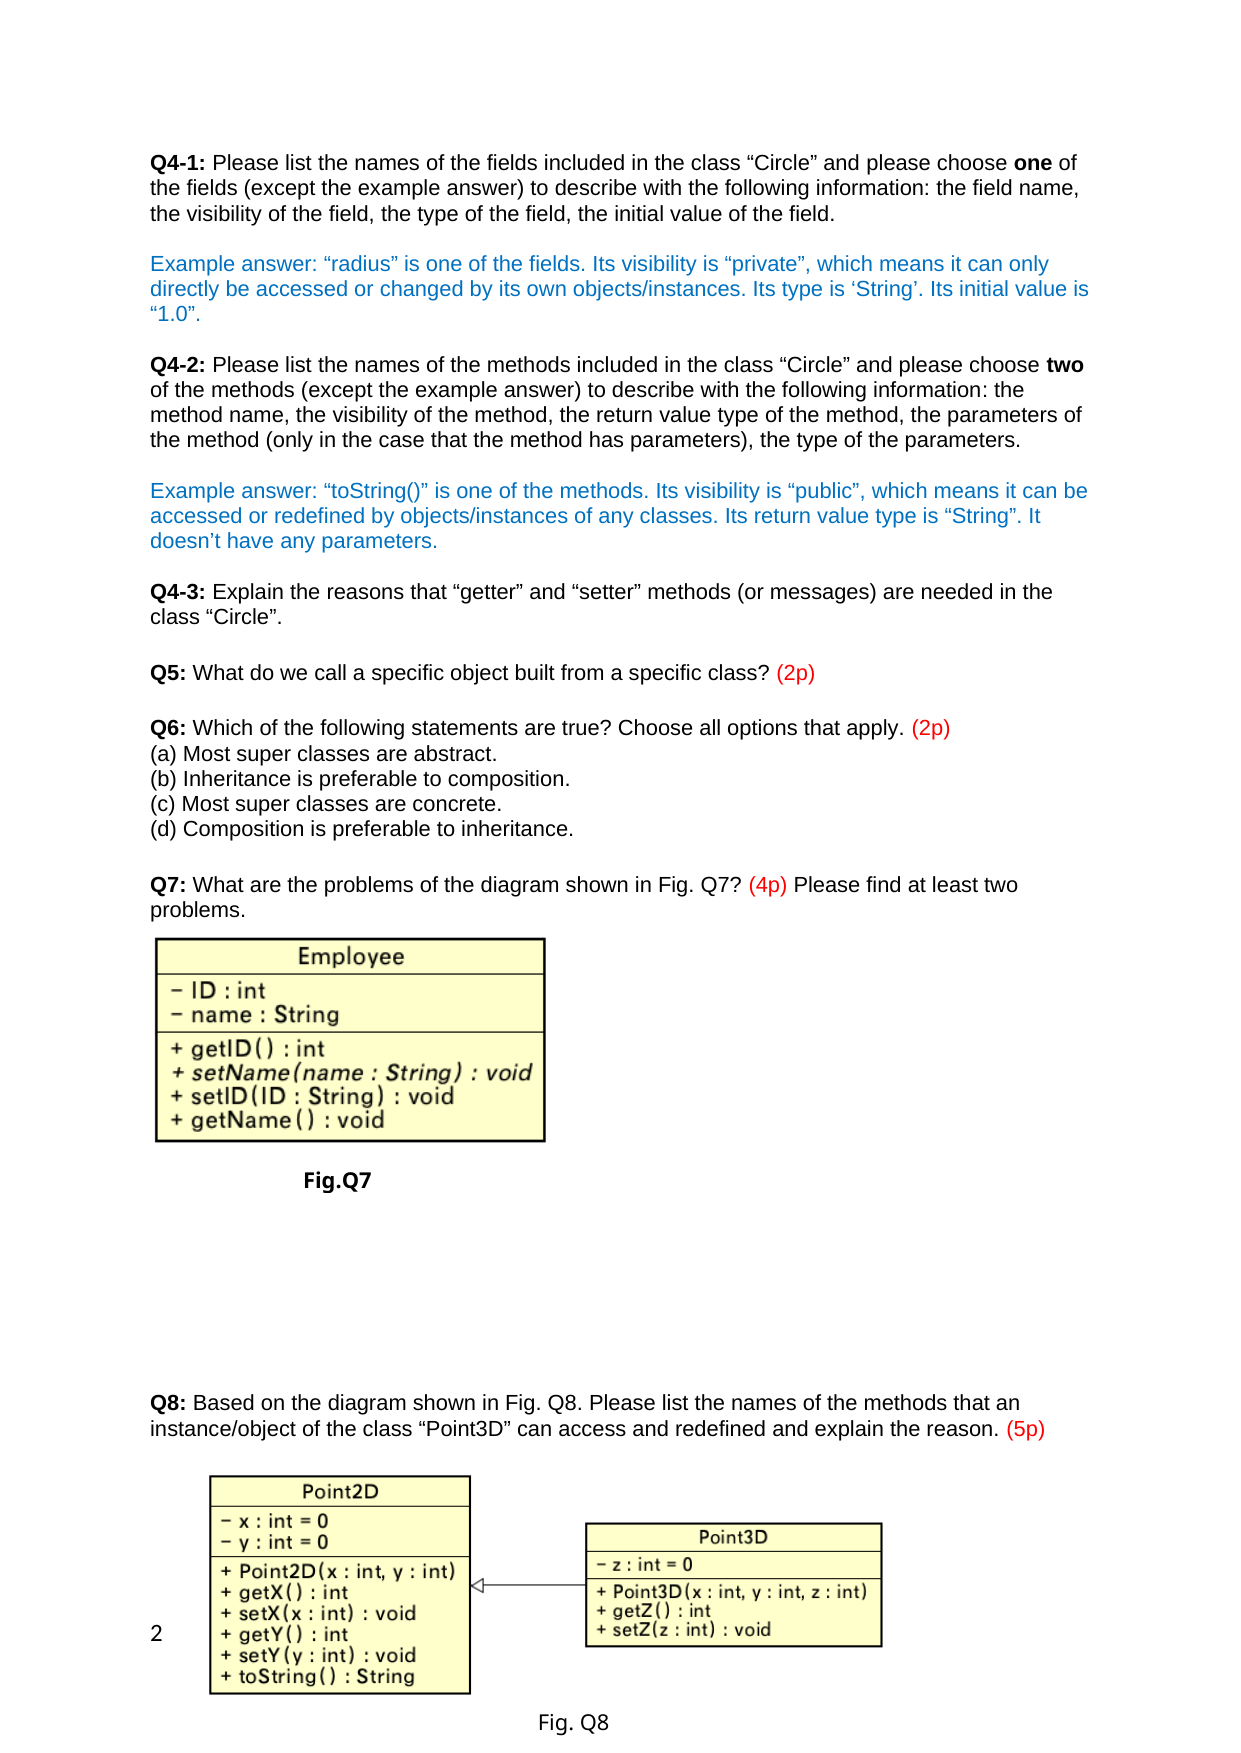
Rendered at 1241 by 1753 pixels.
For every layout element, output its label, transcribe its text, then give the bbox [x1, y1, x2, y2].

text (a) Most super classes are abstract. [150, 740, 1090, 766]
text Q4-3: Explain the reasons that “getter” and “setter” methods (or messages) are needed in the class “Circle”. [150, 578, 1090, 629]
text (c) Most super classes are concrete. [150, 791, 1090, 816]
text (d) Composition is preferable to inheritance. [150, 816, 1090, 841]
picture [147, 931, 563, 1157]
text Q4-2: Please list the names of the methods included in the class “Circle” and please choose two of the methods (except the example answer) to describe with the following information: the method name, the visibility of the method, the return value type of the method, the parameters of the method (only in the case that the method has parameters), the type of the parameters. [150, 352, 1090, 452]
text Q8: Based on the diagram shown in Fig. Q8. Please list the names of the methods that an instance/object of the class “Point3D” can access and redefined and explain the reason. (5p) [150, 1390, 1090, 1441]
text Example answer: “radius” is one of the fields. Its visibility is “private”, which means it can only directly be accessed or changed by its own objects/instances. Its type is ‘String’. Its initial value is “1.0”. [150, 251, 1090, 326]
text (b) Inheritance is preferable to composition. [150, 766, 1090, 791]
picture [203, 1468, 892, 1703]
text Q7: What are the problems of the diagram shown in Fig. Q7? (4p) Please find at least two problems. [150, 872, 1090, 922]
text Q5: What do we call a specific object built from a specific class? (2p) [150, 659, 1090, 685]
text Q6: Which of the following statements are true? Choose all options that apply. (2p) [150, 715, 1090, 740]
text Example answer: “toString()” is one of the methods. Its visibility is “public”, which means it can be accessed or redefined by objects/instances of any classes. Its return value type is “String”. It doesn’t have any parameters. [150, 478, 1090, 553]
text Q4-1: Please list the names of the fields included in the class “Circle” and please choose one of the fields (except the example answer) to describe with the following information: the field name, the visibility of the field, the type of the field, the initial value of the field. [150, 150, 1090, 226]
